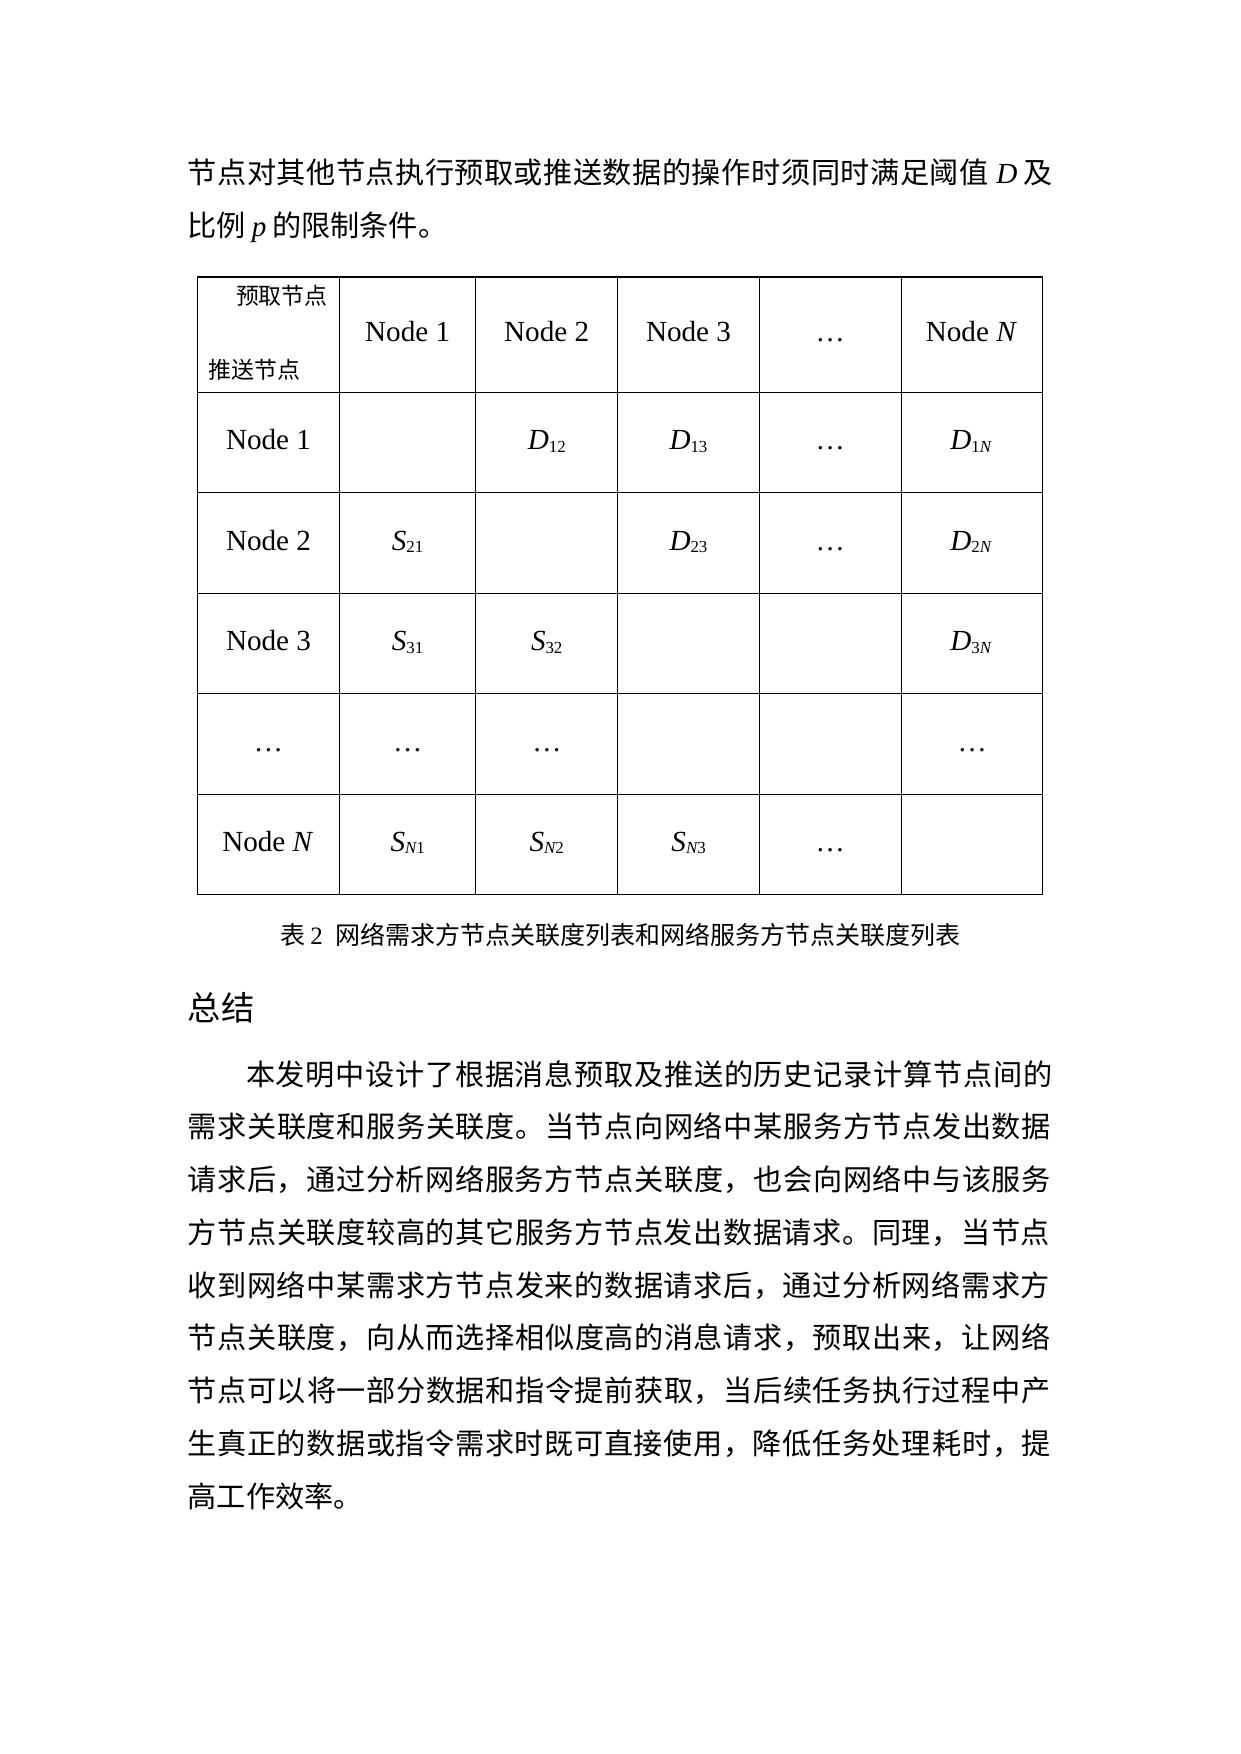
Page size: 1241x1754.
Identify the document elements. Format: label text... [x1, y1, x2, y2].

table_cell … [760, 393, 901, 492]
table_cell … [760, 795, 901, 894]
table_cell S31 [340, 594, 475, 693]
table_header Node 3 [618, 278, 759, 392]
table_cell [760, 694, 901, 793]
table_cell D12 [476, 393, 617, 492]
table_cell Node 1 [198, 393, 339, 492]
table_header Node N [902, 278, 1042, 392]
table_cell … [198, 694, 339, 793]
table_cell [760, 594, 901, 693]
table_cell Node 3 [198, 594, 339, 693]
table_header Node 2 [476, 278, 617, 392]
table_cell D2N [902, 493, 1042, 593]
table_cell … [476, 694, 617, 793]
table_cell SN2 [476, 795, 617, 894]
table_cell D1N [902, 393, 1042, 492]
table_cell … [760, 493, 901, 593]
table_cell Node N [198, 795, 339, 894]
table_cell [902, 795, 1042, 894]
text 本发明中设计了根据消息预取及推送的历史记录计算节点间的需求关联度和服务关联度。当节点向网络中某服务方节点发出数据请求后，通过分析网络服务方节点关联度，也会向网络中与该服务方节点关联度较高的其它服务方节点发出数据请求。同理，当节点收到网络中某需求方节点发来的数据请求后，通过分析网络需求方节点关联度，向从而选择相似度高的消息请求，预取出来，让网络节点可以将一部分数据和指令提前获取，当后续任务执行过程中产生真正的数据或指令需求时既可直接使用，降低任务处理耗时，提高工作效率。 [187, 1051, 1053, 1516]
table_cell D23 [618, 493, 759, 593]
table_cell S21 [340, 493, 475, 593]
table_cell [476, 493, 617, 593]
table_header 预取节点 推送节点 [198, 278, 339, 392]
table_cell [618, 594, 759, 693]
table_cell [618, 694, 759, 793]
text 总结 [187, 982, 1053, 1030]
table_cell SN1 [340, 795, 475, 894]
table_cell D3N [902, 594, 1042, 693]
table_cell SN3 [618, 795, 759, 894]
table_cell S32 [476, 594, 617, 693]
table_cell Node 2 [198, 493, 339, 593]
table_cell … [902, 694, 1042, 793]
text 表2 网络需求方节点关联度列表和网络服务方节点关联度列表 [187, 916, 1053, 952]
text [187, 150, 1053, 245]
table_header … [760, 278, 901, 392]
table_cell … [340, 694, 475, 793]
table_cell [340, 393, 475, 492]
table_header Node 1 [340, 278, 475, 392]
table_cell D13 [618, 393, 759, 492]
